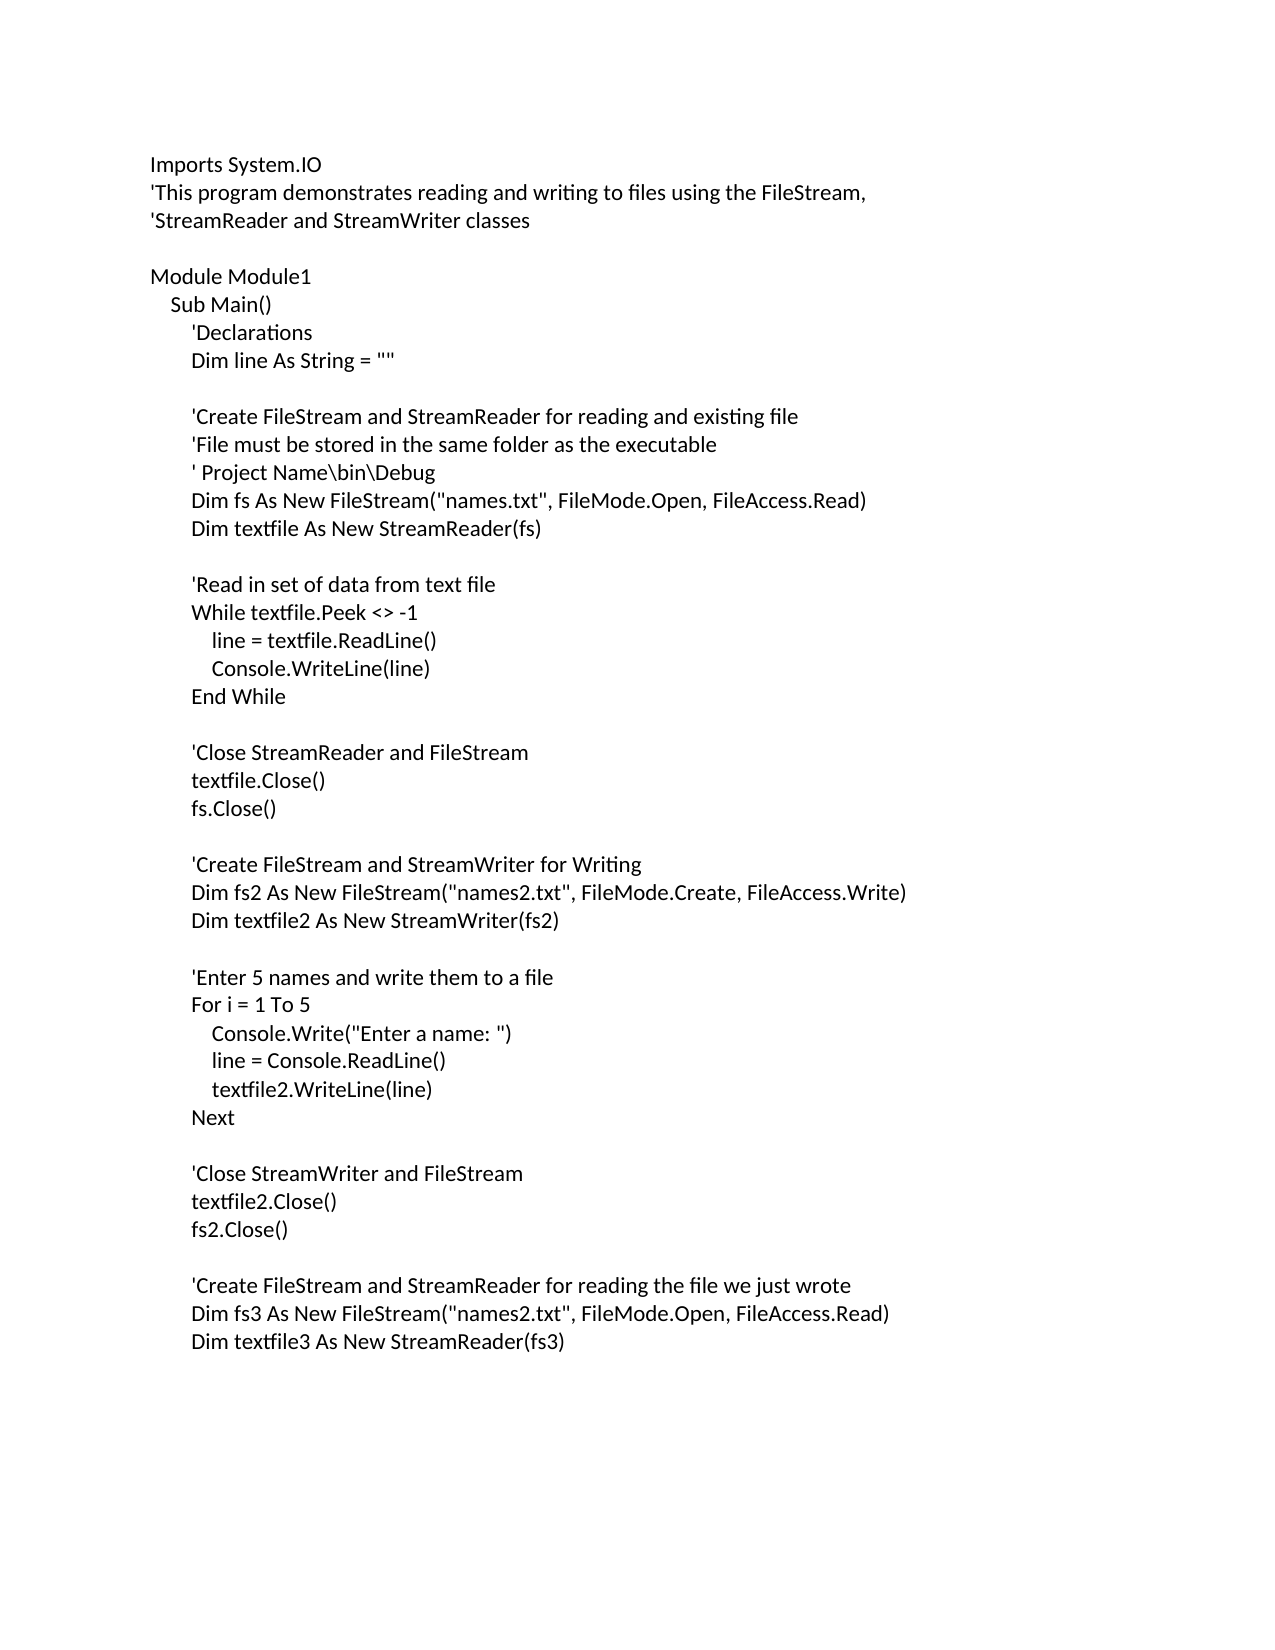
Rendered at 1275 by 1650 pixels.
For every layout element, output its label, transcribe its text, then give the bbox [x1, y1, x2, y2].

text 'Enter 5 names and write them to a file [150, 963, 1125, 991]
text 'This program demonstrates reading and writing to files using the FileStream, [150, 178, 1125, 206]
text fs.Close() [150, 794, 1125, 822]
text 'File must be stored in the same folder as the executable [150, 430, 1125, 458]
text line = textfile.ReadLine() [150, 626, 1125, 654]
text 'Declarations [150, 318, 1125, 346]
text Module Module1 [150, 262, 1125, 290]
text Next [150, 1103, 1125, 1131]
text textfile2.Close() [150, 1187, 1125, 1215]
text While textfile.Peek <> -1 [150, 598, 1125, 626]
text Dim fs3 As New FileStream("names2.txt", FileMode.Open, FileAccess.Read) [150, 1299, 1125, 1327]
text Console.WriteLine(line) [150, 654, 1125, 682]
text 'Close StreamReader and FileStream [150, 738, 1125, 766]
text 'Read in set of data from text file [150, 570, 1125, 598]
text Dim fs As New FileStream("names.txt", FileMode.Open, FileAccess.Read) [150, 486, 1125, 514]
text ' Project Name\bin\Debug [150, 458, 1125, 486]
text textfile.Close() [150, 766, 1125, 794]
text Dim textfile3 As New StreamReader(fs3) [150, 1327, 1125, 1355]
text 'StreamReader and StreamWriter classes [150, 206, 1125, 234]
text textfile2.WriteLine(line) [150, 1075, 1125, 1103]
text End While [150, 682, 1125, 710]
text Dim fs2 As New FileStream("names2.txt", FileMode.Create, FileAccess.Write) [150, 878, 1125, 907]
text line = Console.ReadLine() [150, 1047, 1125, 1075]
text 'Create FileStream and StreamWriter for Writing [150, 851, 1125, 878]
text Sub Main() [150, 290, 1125, 318]
text Console.Write("Enter a name: ") [150, 1019, 1125, 1047]
text 'Close StreamWriter and FileStream [150, 1159, 1125, 1187]
text 'Create FileStream and StreamReader for reading and existing file [150, 402, 1125, 430]
text Dim line As String = "" [150, 346, 1125, 374]
text Imports System.IO [150, 150, 1125, 178]
text Dim textfile As New StreamReader(fs) [150, 514, 1125, 542]
text 'Create FileStream and StreamReader for reading the file we just wrote [150, 1271, 1125, 1299]
text Dim textfile2 As New StreamWriter(fs2) [150, 907, 1125, 934]
text For i = 1 To 5 [150, 991, 1125, 1019]
text fs2.Close() [150, 1215, 1125, 1243]
